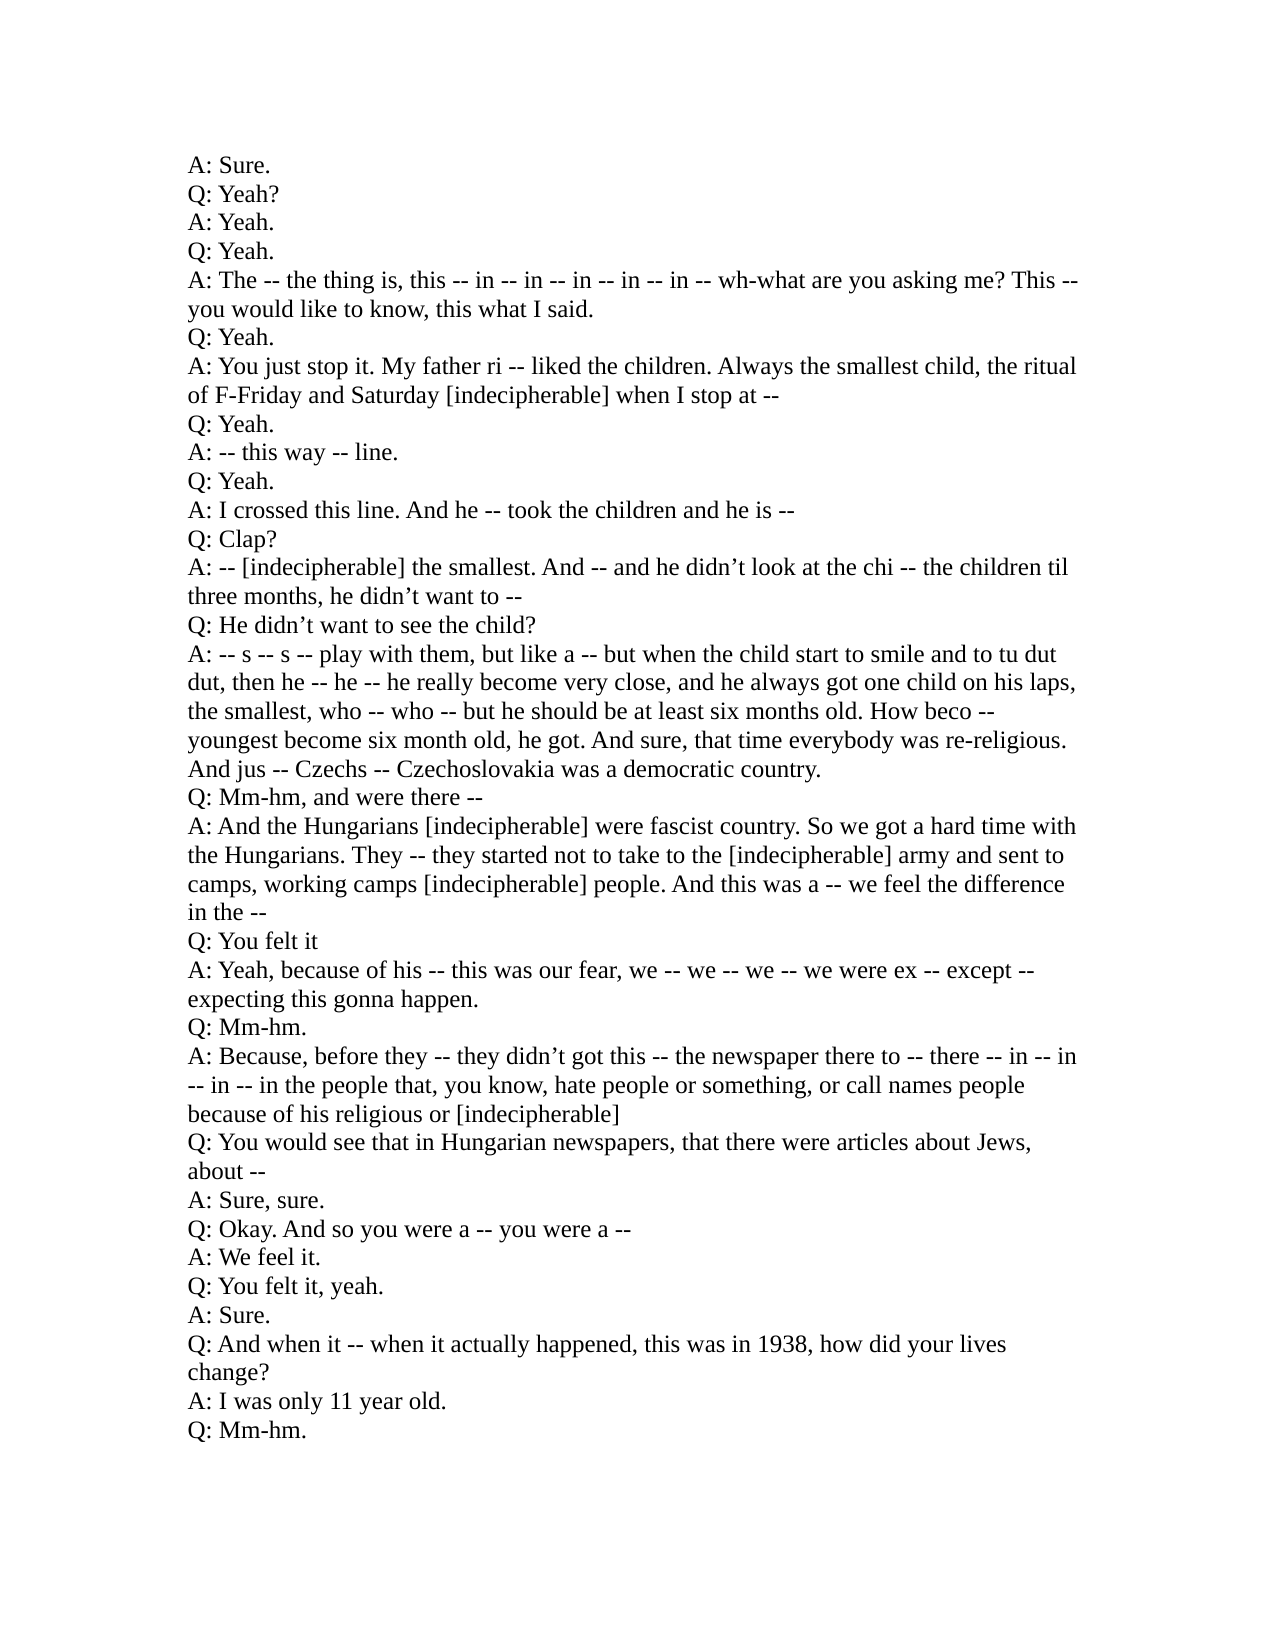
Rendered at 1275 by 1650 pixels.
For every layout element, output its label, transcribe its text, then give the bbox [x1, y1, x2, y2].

text Q: You felt it, yeah. [187, 1271, 1087, 1300]
text Q: Yeah. [187, 466, 1087, 495]
text A: Sure, sure. [187, 1185, 1087, 1214]
text A: -- this way -- line. [187, 437, 1087, 466]
text A: I crossed this line. And he -- took the children and he is -- [187, 495, 1087, 524]
text Q: Okay. And so you were a -- you were a -- [187, 1214, 1087, 1242]
text Q: Yeah. [187, 236, 1087, 265]
text A: Because, before they -- they didn’t got this -- the newspaper there to -- there -- in -- in -- in -- in the people that, you know, hate people or something, or call names people because of his religious or [indecipherable] [187, 1041, 1087, 1127]
text A: Sure. [187, 1300, 1087, 1329]
text A: -- s -- s -- play with them, but like a -- but when the child start to smile and to tu dut dut, then he -- he -- he really become very close, and he always got one child on his laps, the smallest, who -- who -- but he should be at least six months old. How beco -- youngest become six month old, he got. And sure, that time everybody was re-religious. And jus -- Czechs -- Czechoslovakia was a democratic country. [187, 639, 1087, 782]
text A: We feel it. [187, 1242, 1087, 1271]
text Q: Mm-hm, and were there -- [187, 782, 1087, 811]
text A: Yeah, because of his -- this was our fear, we -- we -- we -- we were ex -- except -- expecting this gonna happen. [187, 955, 1087, 1012]
text A: -- [indecipherable] the smallest. And -- and he didn’t look at the chi -- the children til three months, he didn’t want to -- [187, 552, 1087, 610]
text Q: Mm-hm. [187, 1012, 1087, 1041]
text A: The -- the thing is, this -- in -- in -- in -- in -- in -- wh-what are you asking me? This -- you would like to know, this what I said. [187, 265, 1087, 322]
text A: Yeah. [187, 207, 1087, 236]
text A: Sure. [187, 150, 1087, 179]
text Q: You would see that in Hungarian newspapers, that there were articles about Jews, about -- [187, 1127, 1087, 1185]
text A: I was only 11 year old. [187, 1386, 1087, 1415]
text Q: Yeah? [187, 179, 1087, 207]
text Q: He didn’t want to see the child? [187, 610, 1087, 639]
text Q: Mm-hm. [187, 1415, 1087, 1444]
text A: And the Hungarians [indecipherable] were fascist country. So we got a hard time with the Hungarians. They -- they started not to take to the [indecipherable] army and sent to camps, working camps [indecipherable] people. And this was a -- we feel the difference in the -- [187, 811, 1087, 926]
text Q: Clap? [187, 524, 1087, 552]
text Q: You felt it [187, 926, 1087, 955]
text A: You just stop it. My father ri -- liked the children. Always the smallest child, the ritual of F-Friday and Saturday [indecipherable] when I stop at -- [187, 351, 1087, 409]
text Q: And when it -- when it actually happened, this was in 1938, how did your lives change? [187, 1329, 1087, 1386]
text Q: Yeah. [187, 409, 1087, 437]
text Q: Yeah. [187, 322, 1087, 351]
